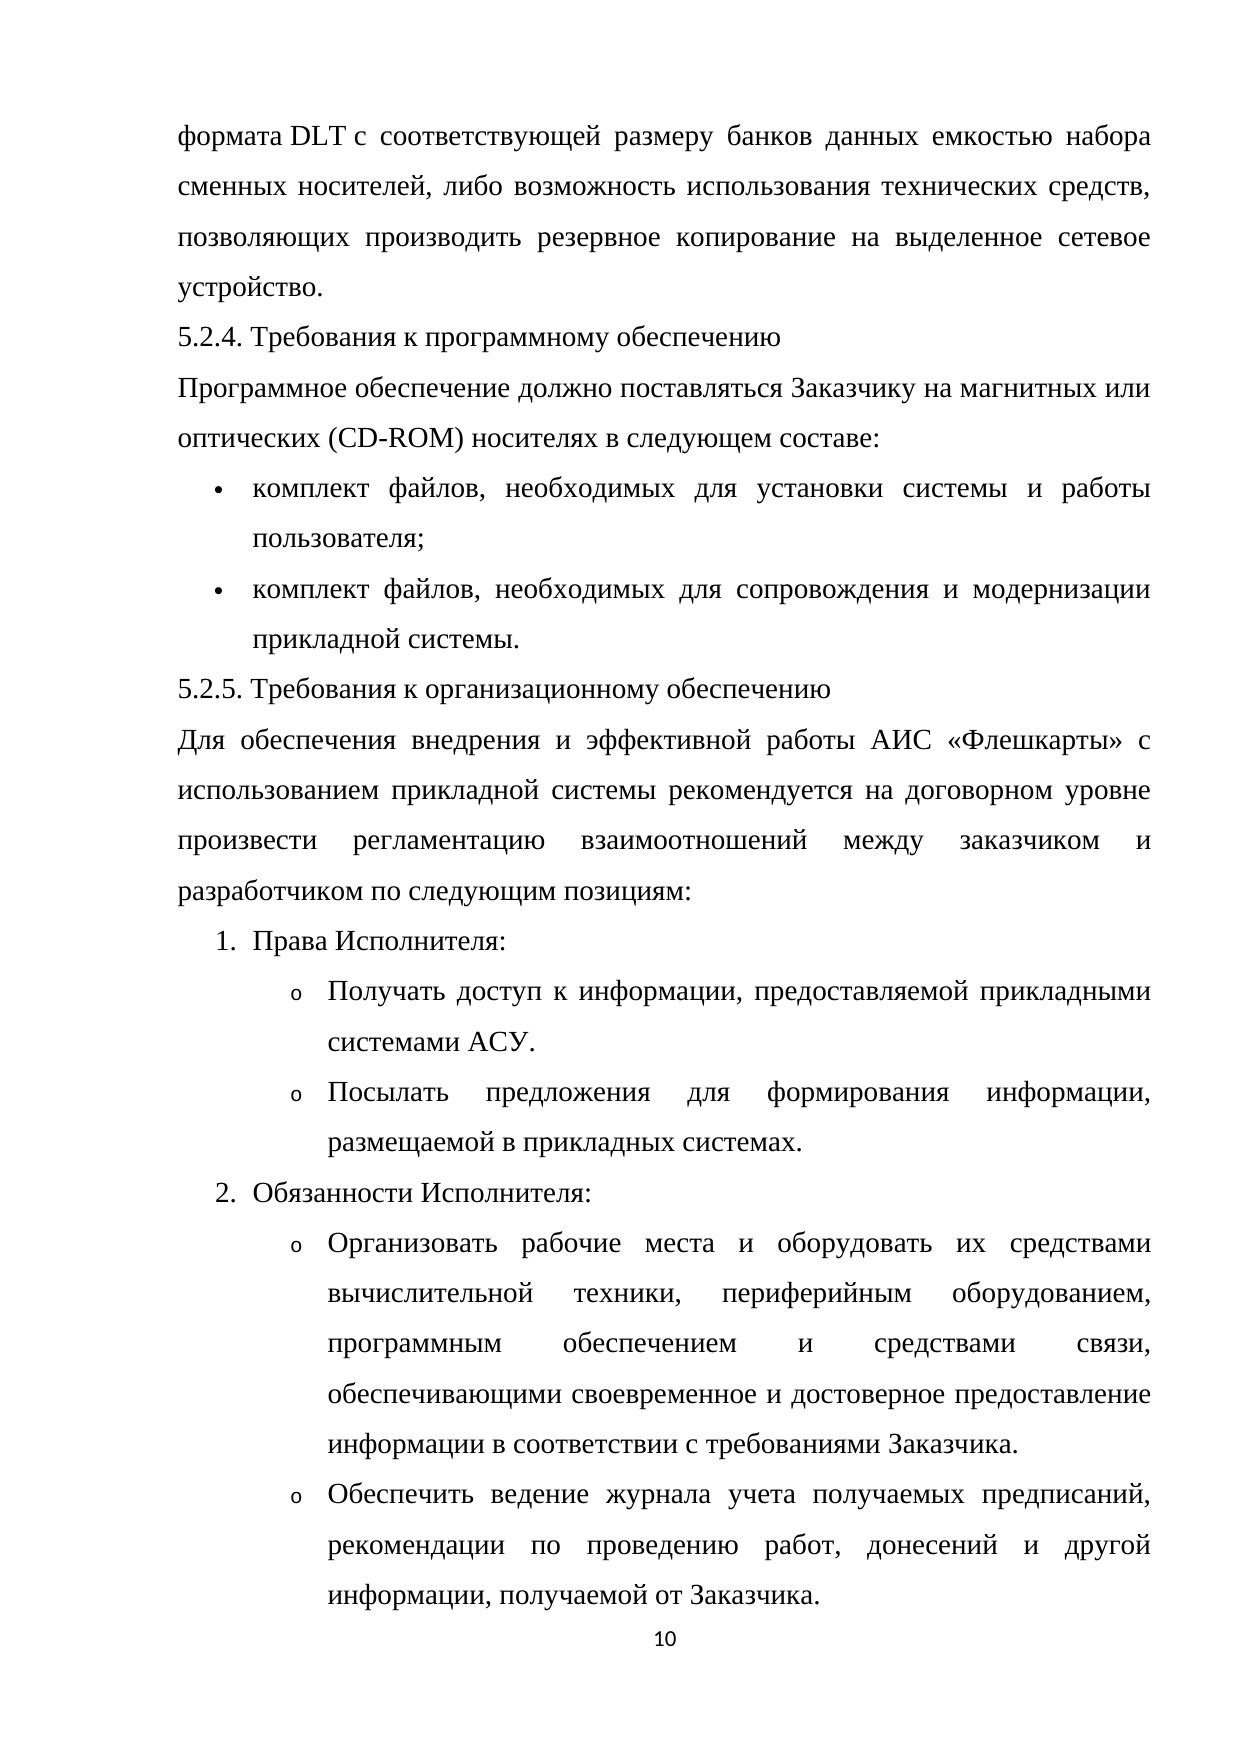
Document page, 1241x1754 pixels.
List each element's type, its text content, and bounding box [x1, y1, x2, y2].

list Получать доступ к информации, предоставляемой прикладными системами АСУ. [290, 973, 1152, 1057]
list Права Исполнителя: [215, 923, 1152, 957]
list Посылать предложения для формирования информации, размещаемой в прикладных системах. [290, 1074, 1152, 1158]
list Обязанности Исполнителя: [215, 1175, 1152, 1208]
text 5.2.5. Требования к организационному обеспечению [177, 672, 1152, 705]
text Для обеспечения внедрения и эффективной работы АИС «Флешкарты» с использованием прикладной системы рекомендуется на договорном уровне произвести регламентацию взаимоотношений между заказчиком и разработчиком по следующим позициям: [177, 722, 1152, 906]
list комплект файлов, необходимых для установки системы и работы пользователя; [215, 470, 1152, 554]
text 5.2.4. Требования к программному обеспечению [177, 319, 1152, 353]
text Программное обеспечение должно поставляться Заказчику на магнитных или оптических (CD-ROM) носителях в следующем составе: [177, 370, 1152, 453]
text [177, 118, 1152, 303]
list Обеспечить ведение журнала учета получаемых предписаний, рекомендации по проведению работ, донесений и другой информации, получаемой от Заказчика. [290, 1477, 1152, 1611]
list Организовать рабочие места и оборудовать их средствами вычислительной техники, периферийным оборудованием, программным обеспечением и средствами связи, обеспечивающими своевременное и достоверное предоставление информации в соответствии с требованиями Заказчика. [290, 1225, 1152, 1460]
list комплект файлов, необходимых для сопровождения и модернизации прикладной системы. [215, 571, 1152, 655]
